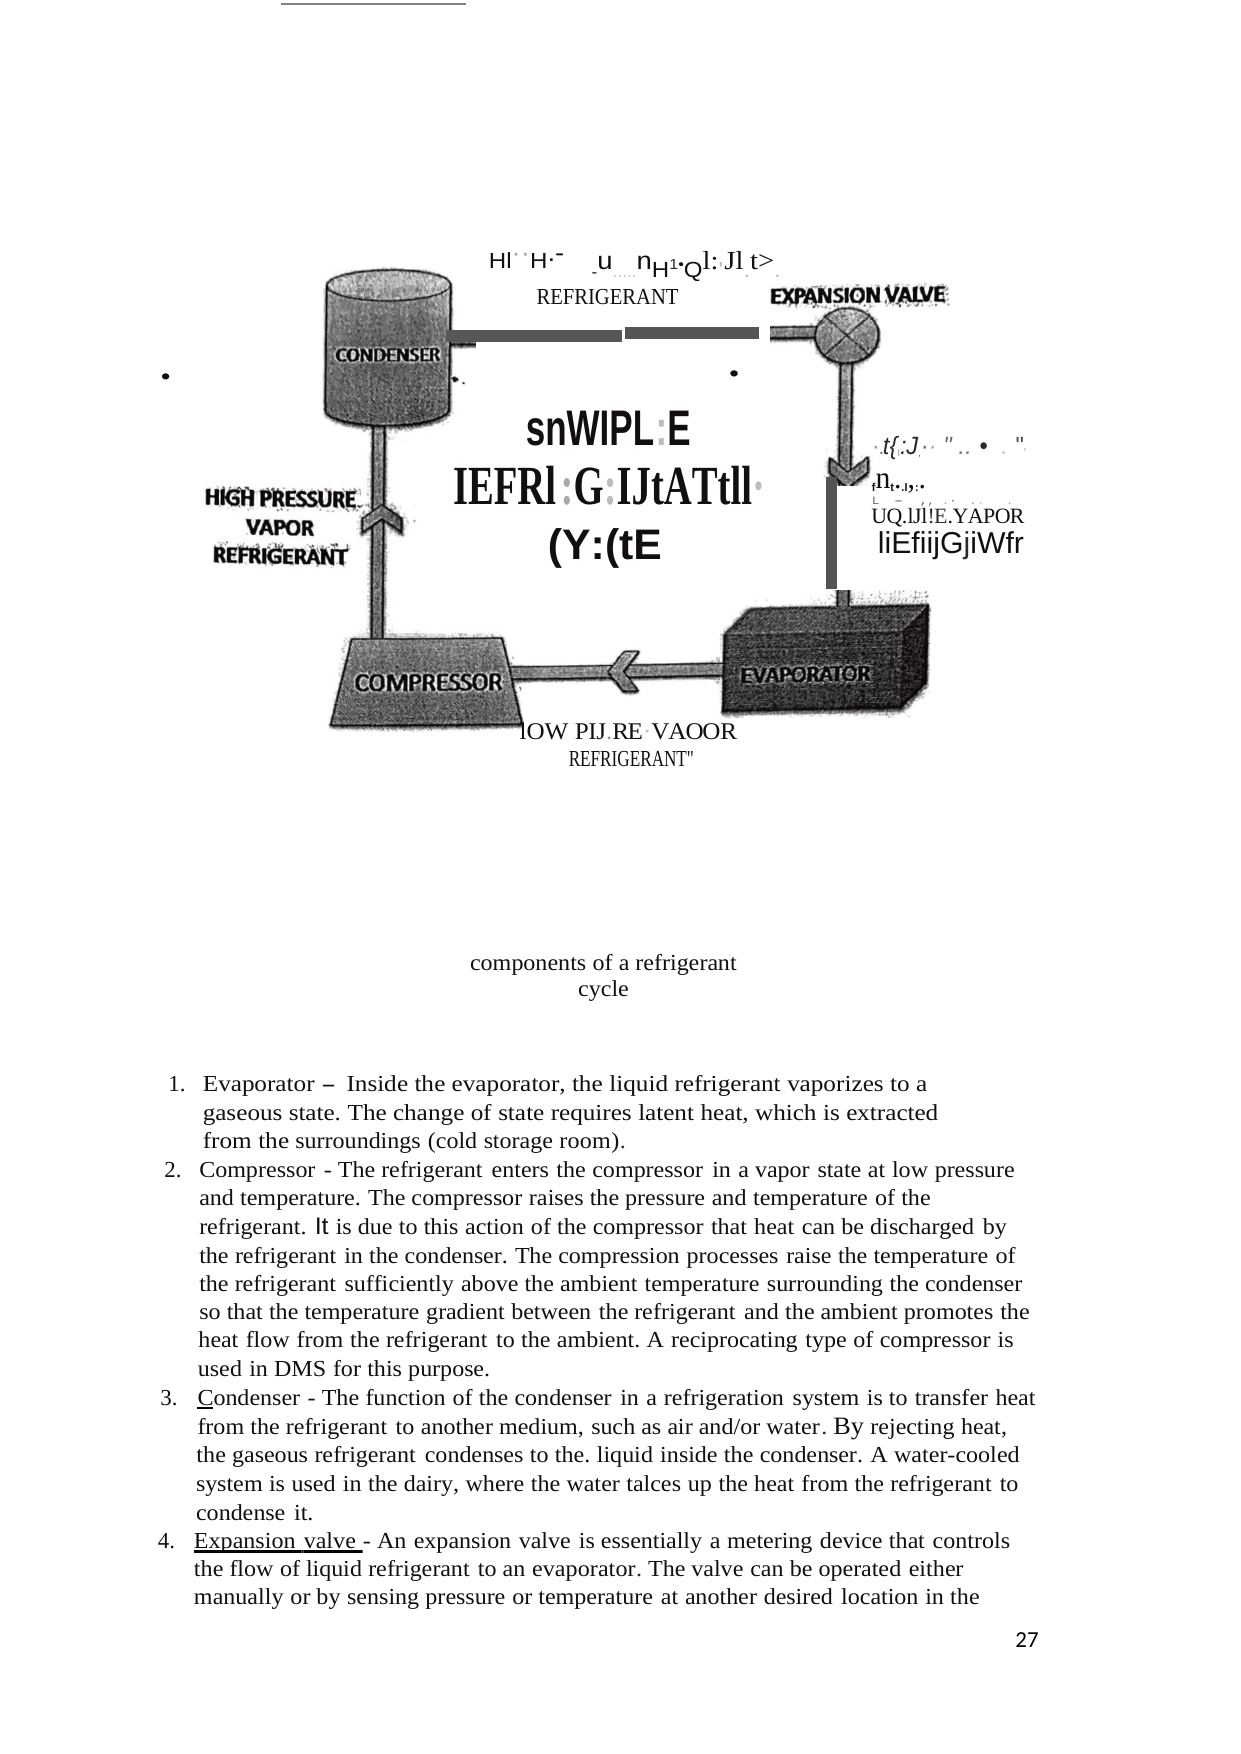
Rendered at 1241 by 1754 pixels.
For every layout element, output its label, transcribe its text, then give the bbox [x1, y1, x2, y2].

text the gaseous refrigerant condenses to the. liquid inside the condenser. A water-cooled system is used in the dairy, where the water talces up the heat from the refrigerant to condense it. [196, 1441, 1019, 1525]
text heat flow from the refrigerant to the ambient. A reciprocating type of compressor is used in DMS for this purpose. [198, 1326, 1014, 1382]
text snWIPL:E [451, 401, 765, 456]
text Hl··H.- [146, 238, 568, 273]
list Evaporator - Inside the evaporator, the liquid refrigerant vaporizes to a gaseous state. The change of state requires latent heat, which is extracted from the surroundings (cold storage room). [168, 1070, 991, 1154]
list Condenser - The function of the condenser in a refrigeration system is to transfer heat from the refrigerant to another medium, such as air and/or water. By rejecting heat, [160, 1384, 1040, 1440]
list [158, 1527, 1017, 1609]
subtitle liEfiijGjiWfr [878, 528, 1065, 560]
text (Y:(tE [444, 519, 765, 568]
text REFRIGERANT" [146, 745, 694, 771]
text -u.....nH1•Ql:'Jl.t>. [591, 245, 1065, 283]
text UQ.lJl!E.YAPOR [871, 506, 1065, 528]
text REFRIGERANT [149, 283, 1065, 309]
text • • [161, 360, 765, 389]
picture [203, 265, 591, 283]
picture [203, 309, 951, 732]
text ·•t{I:J,·· " .. • . "' fnt..I,:. [872, 427, 1065, 495]
text IEFRl:G:IJtATtll· [452, 456, 765, 516]
text lOW PIJ.RE·VAOOR [492, 717, 765, 744]
list Compressor - The refrigerant enters the compressor in a vapor state at low pressure and temperature. The compressor raises the pressure and temperature of the refrigerant. It is due to this action of the compressor that heat can be discharged by the refrigerant in the condenser. The compression processes raise the temperature of the refrigerant sufficiently above the ambient temperature surrounding the condenser so that the temperature gradient between the refrigerant and the ambient promotes the [164, 1156, 1040, 1324]
text components of a refrigerant cycle [441, 949, 765, 1002]
